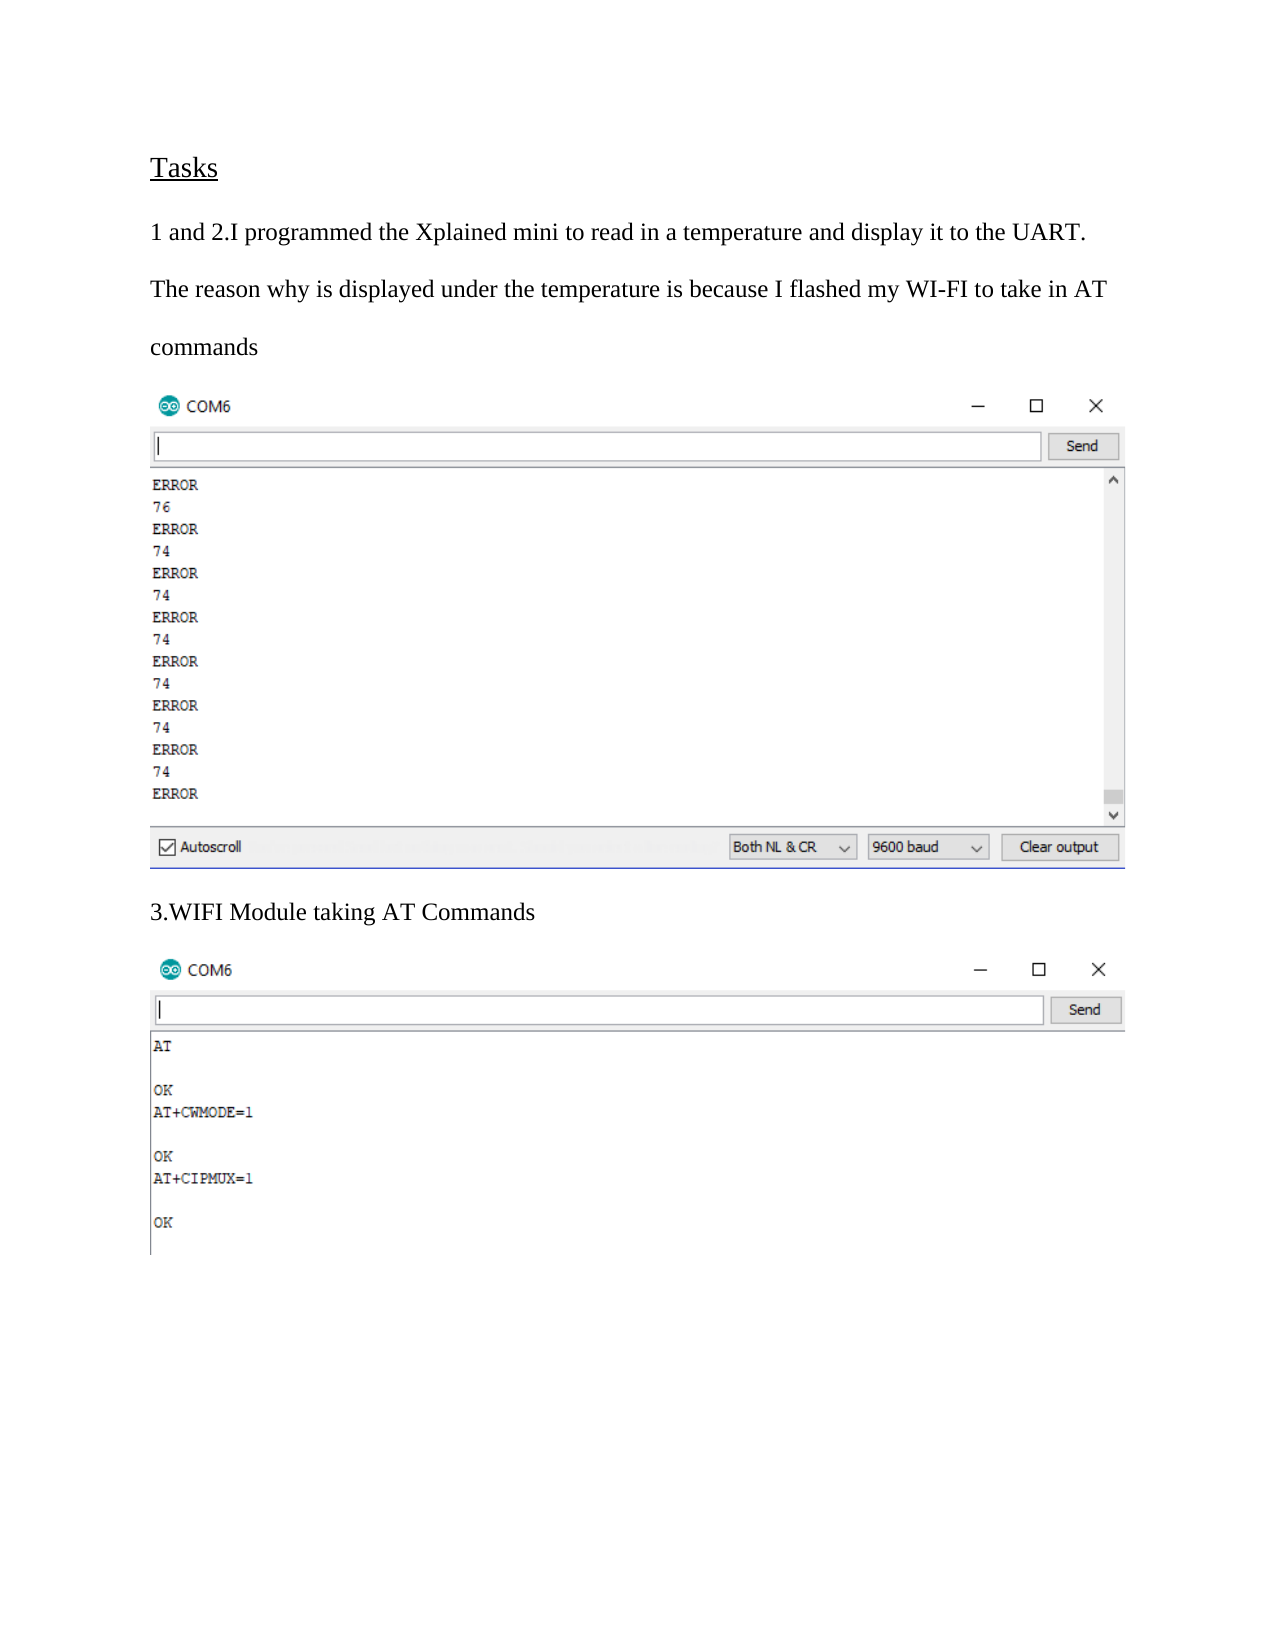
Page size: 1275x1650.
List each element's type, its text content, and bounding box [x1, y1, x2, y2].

picture [150, 389, 1125, 869]
text Tasks [150, 150, 1125, 183]
text 3.WIFI Module taking AT Commands [150, 897, 1125, 925]
picture [150, 954, 1125, 1255]
text 1 and 2.I programmed the Xplained mini to read in a temperature and display it to the UART. The reason why is displayed under the temperature is because I flashed my WI-FI to take in AT commands [150, 217, 1125, 361]
